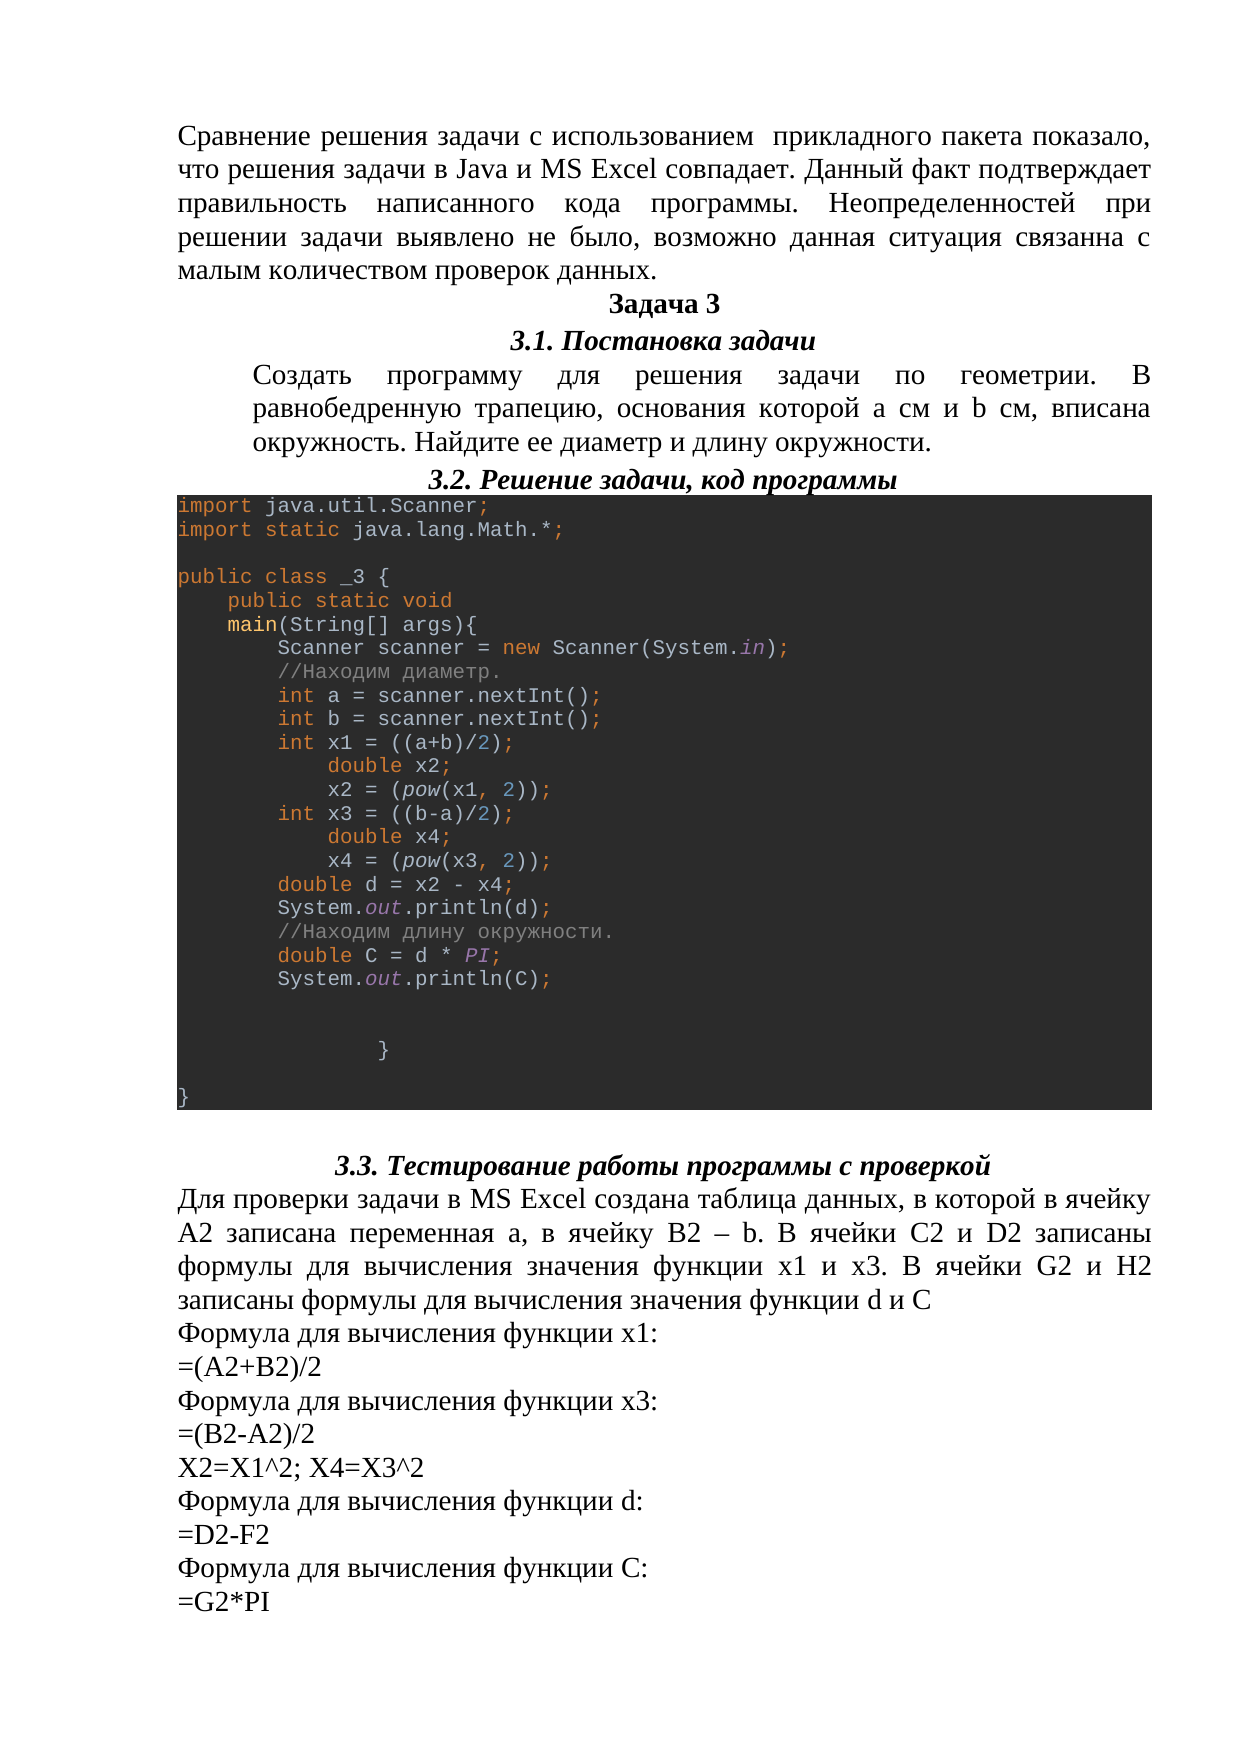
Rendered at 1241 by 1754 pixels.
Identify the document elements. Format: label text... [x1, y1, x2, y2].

text X2=X1^2; X4=X3^2 [177, 1450, 1152, 1483]
subtitle 3.2. Решение задачи, код программы [177, 462, 1152, 495]
subtitle 3.1. Постановка задачи [177, 323, 1152, 357]
text =(A2+B2)/2 [177, 1349, 1152, 1383]
text Задача 3 [177, 286, 1152, 319]
text =D2-F2 [177, 1517, 1152, 1550]
text import java.util.Scanner; import static java.lang.Math.*; public class _3 { public static void main(String[] args){ Scanner scanner = new Scanner(System.in); //Находим диаметр. int a = scanner.nextInt(); int b = scanner.nextInt(); int x1 = ((a+b)/2); double x2; x2 = (pow(x1, 2)); int x3 = ((b-a)/2); double x4; x4 = (pow(x3, 2)); double d = x2 - x4; System.out.println(d); //Находим длину окружности. double C = d * PI; System.out.println(C); } } [177, 495, 1152, 1110]
text =G2*PI [177, 1584, 1152, 1617]
text Формулa для вычисления функции C: [177, 1550, 1152, 1584]
subtitle 3.3. Тестирование работы программы с проверкой [177, 1148, 1152, 1181]
text Сравнение решения задачи с использованием прикладного пакета показало, что решения задачи в Java и MS Excel совпадает. Данный факт подтверждает правильность написанного кода программы. Неопределенностей при решении задачи выявлено не было, возможно данная ситуация связанна с малым количеством проверок данных. [177, 118, 1152, 286]
text =(B2-A2)/2 [177, 1416, 1152, 1450]
text Формулa для вычисления функции d: [177, 1483, 1152, 1517]
text Формулa для вычисления функции x1: [177, 1316, 1152, 1349]
text Для проверки задачи в MS Excel создана таблица данных, в которой в ячейку А2 записана переменная a, в ячейку B2 – b. В ячейки C2 и D2 записаны формулы для вычисления значения функции x1 и x3. В ячейки G2 и H2 записаны формулы для вычисления значения функции d и C [177, 1181, 1152, 1316]
list Создать программу для решения задачи по геометрии. В равнобедренную трапецию, основания которой a см и b см, вписана окружность. Найдите ее диаметр и длину окружности. [252, 357, 1152, 458]
text Формулa для вычисления функции x3: [177, 1383, 1152, 1416]
